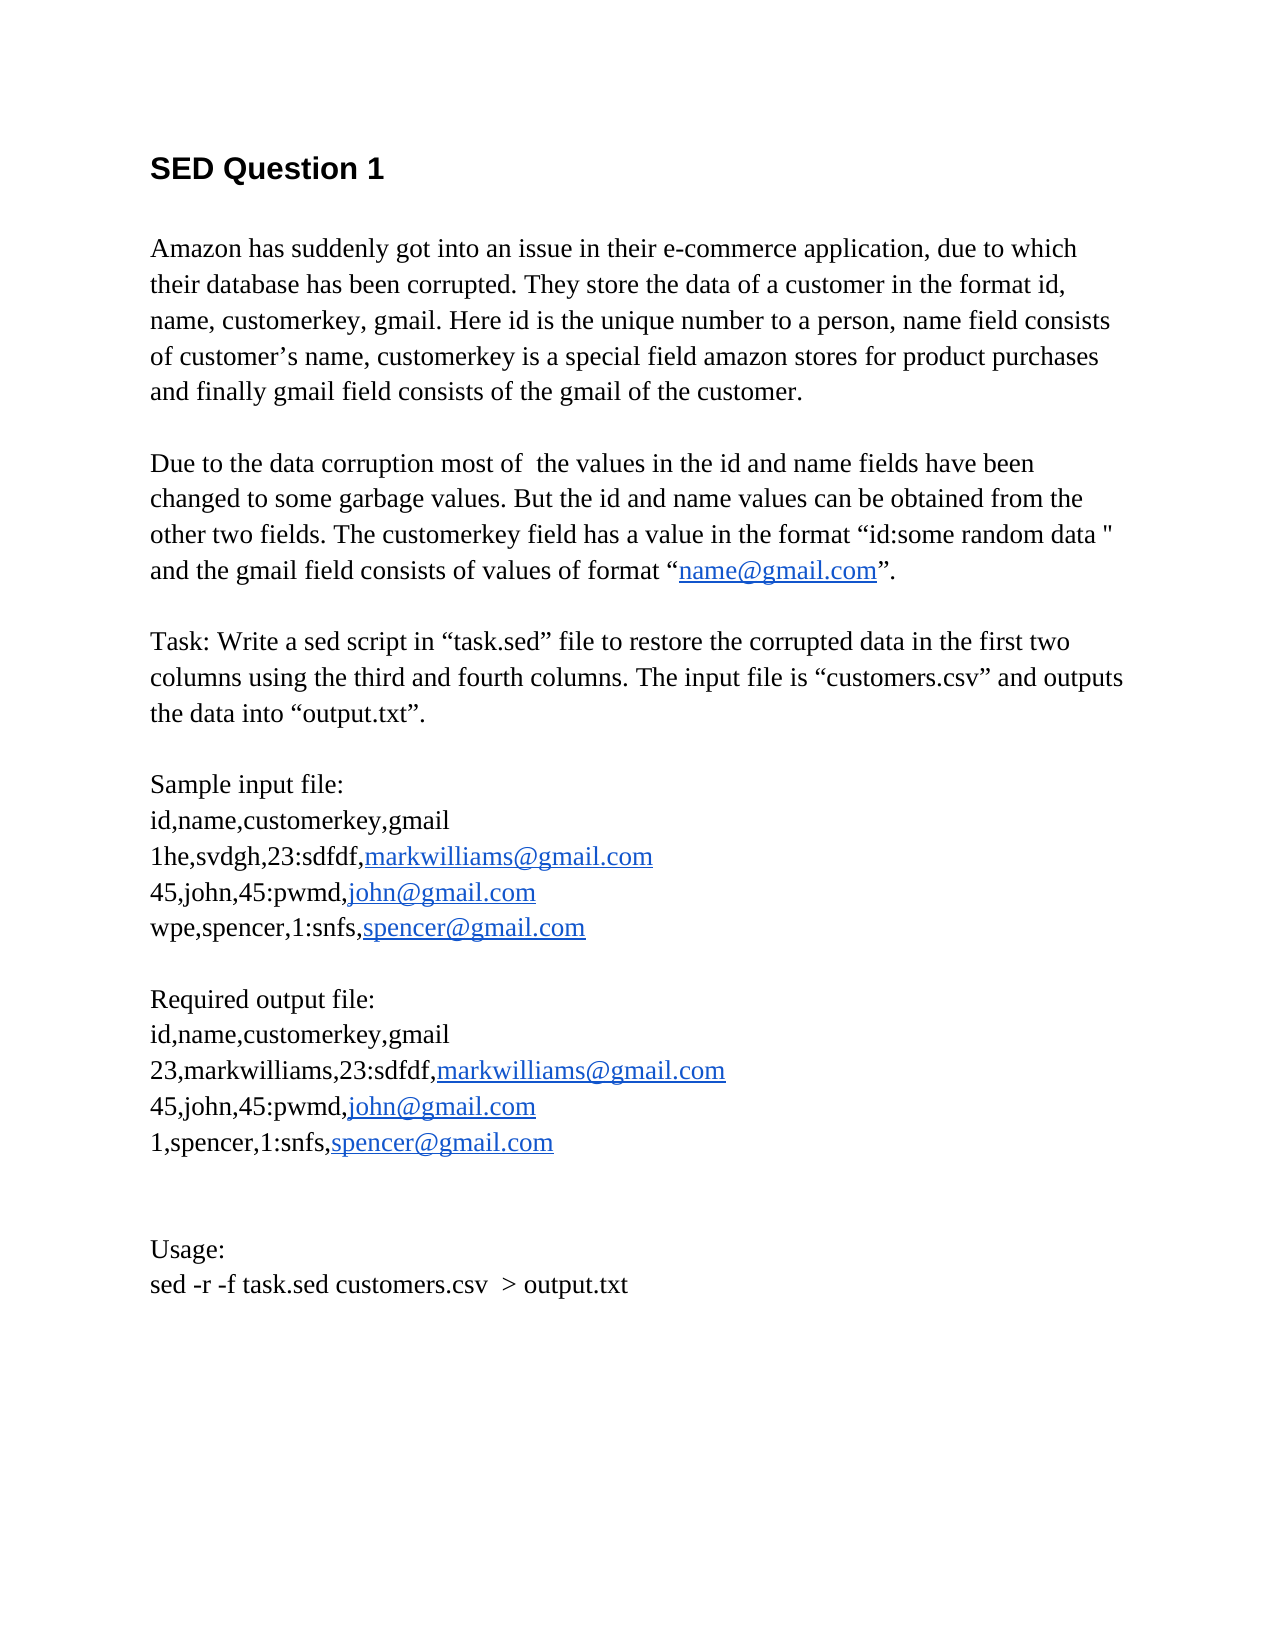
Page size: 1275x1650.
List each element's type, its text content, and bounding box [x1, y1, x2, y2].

text Usage: [150, 1233, 1125, 1264]
text Task: Write a sed script in “task.sed” file to restore the corrupted data in the first two columns using the third and fourth columns. The input file is “customers.csv” and outputs the data into “output.txt”. [150, 626, 1125, 728]
text Due to the data corruption most of the values in the id and name fields have been changed to some garbage values. But the id and name values can be obtained from the other two fields. The customerkey field has a value in the format “id:some random data '' and the gmail field consists of values of format “name@gmail.com”. [150, 447, 1125, 585]
text Sample input file: [150, 768, 1125, 799]
text id,name,customerkey,gmail [150, 1018, 1125, 1050]
text Amazon has suddenly got into an issue in their e-commerce application, due to which their database has been corrupted. They store the data of a customer in the format id, name, customerkey, gmail. Here id is the unique number to a person, name field consists of customer’s name, customerkey is a special field amazon stores for product purchases and finally gmail field consists of the gmail of the customer. [150, 232, 1125, 407]
text 45,john,45:pwmd,john@gmail.com [150, 876, 1125, 907]
text 45,john,45:pwmd,john@gmail.com [150, 1090, 1125, 1121]
text SED Question 1 [150, 150, 1125, 186]
text sed -r -f task.sed customers.csv > output.txt [150, 1269, 1125, 1300]
text 1he,svdgh,23:sdfdf,markwilliams@gmail.com [150, 840, 1125, 871]
text 1,spencer,1:snfs,spencer@gmail.com [150, 1126, 1125, 1157]
text wpe,spencer,1:snfs,spencer@gmail.com [150, 911, 1125, 942]
text id,name,customerkey,gmail [150, 804, 1125, 835]
text 23,markwilliams,23:sdfdf,markwilliams@gmail.com [150, 1054, 1125, 1085]
text Required output file: [150, 983, 1125, 1014]
